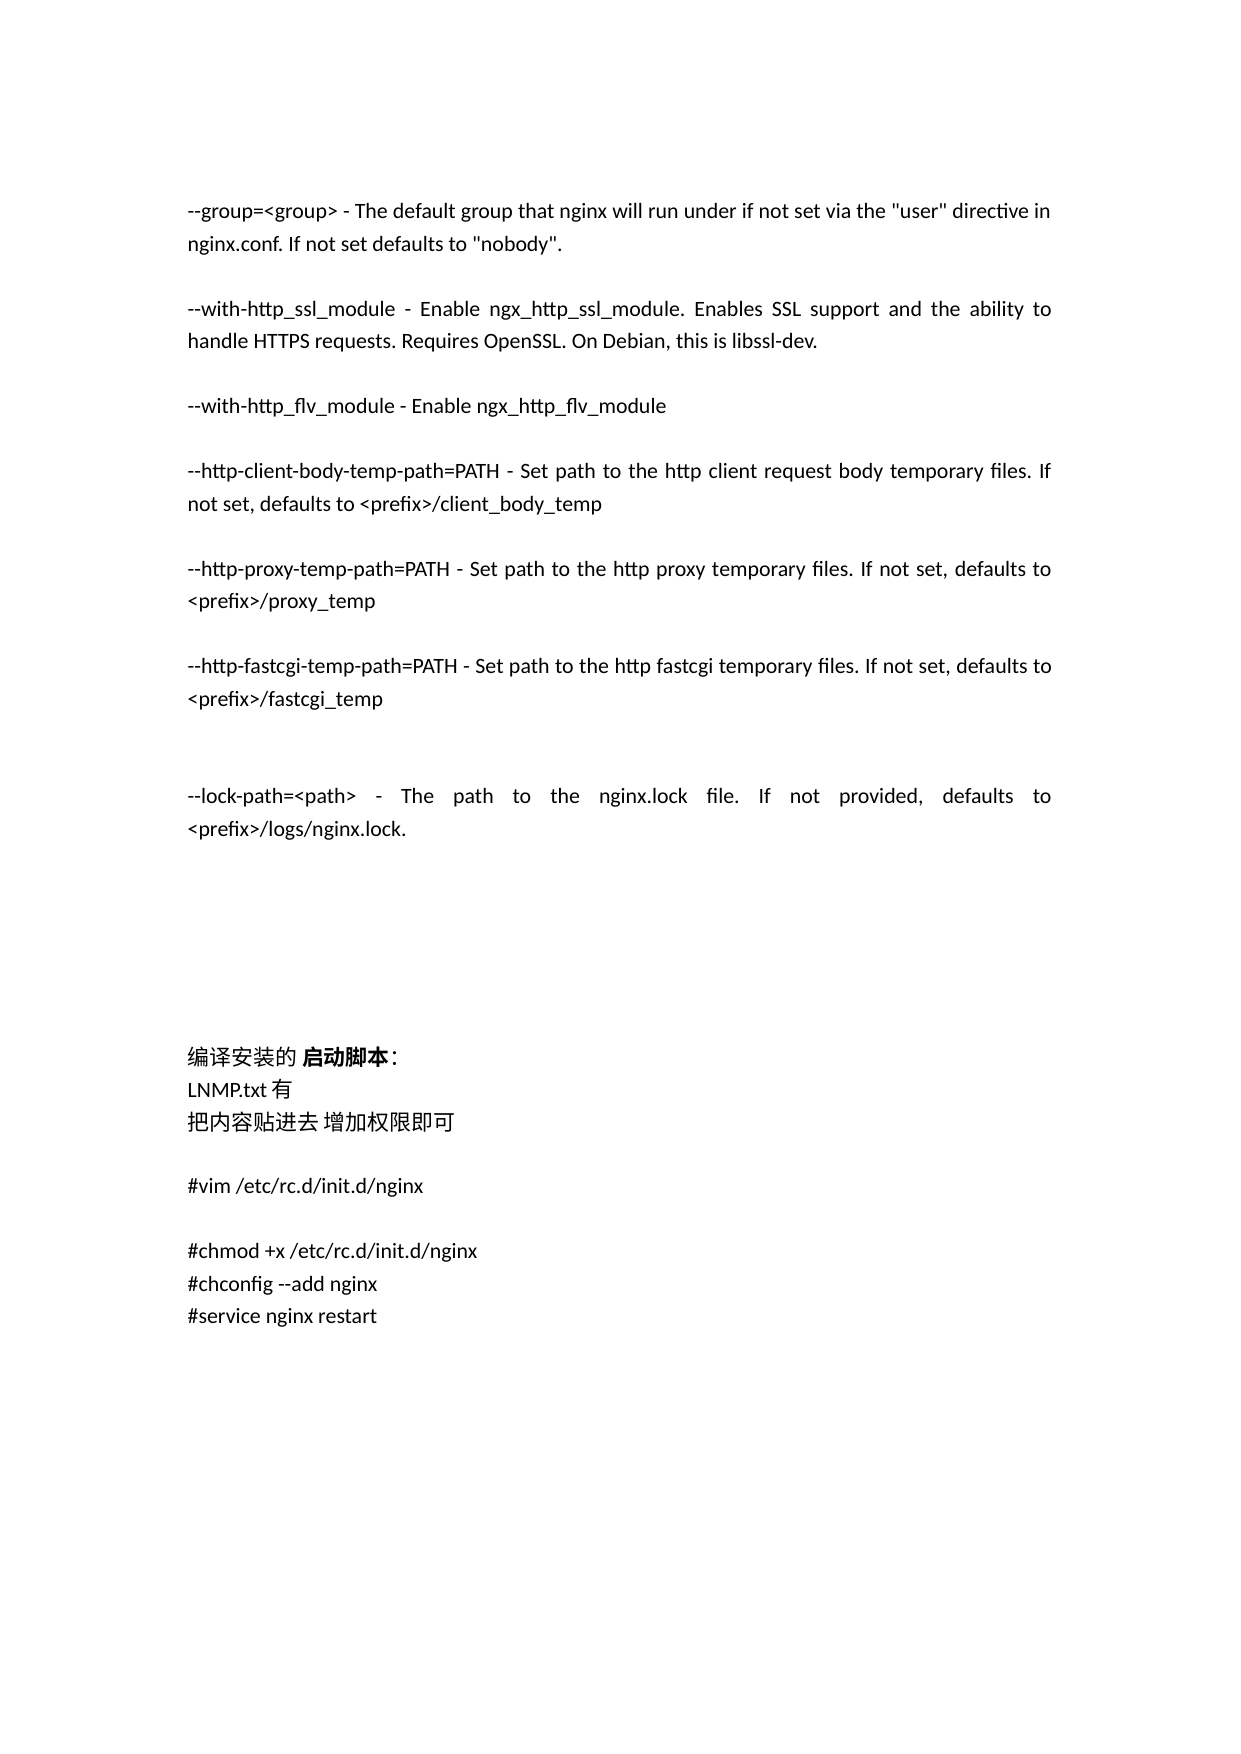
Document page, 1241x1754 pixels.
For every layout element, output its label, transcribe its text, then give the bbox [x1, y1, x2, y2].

text LNMP.txt有 [187, 1072, 1053, 1104]
text --with-http_ssl_module - Enable ngx_http_ssl_module. Enables SSL support and the ability to handle HTTPS requests. Requires OpenSSL. On Debian, this is libssl-dev. [187, 292, 1053, 357]
text #chconfig --add nginx [187, 1267, 1053, 1299]
text #chmod +x /etc/rc.d/init.d/nginx [187, 1234, 1053, 1267]
text --lock-path=<path> - The path to the nginx.lock file. If not provided, defaults to <prefix>/logs/nginx.lock. [187, 779, 1053, 844]
text --http-fastcgi-temp-path=PATH - Set path to the http fastcgi temporary files. If not set, defaults to <prefix>/fastcgi_temp [187, 649, 1053, 714]
text #vim /etc/rc.d/init.d/nginx [187, 1169, 1053, 1202]
text --group=<group> - The default group that nginx will run under if not set via the "user" directive in nginx.conf. If not set defaults to "nobody". [187, 194, 1053, 259]
text #service nginx restart [187, 1299, 1053, 1332]
text 把内容贴进去 增加权限即可 [187, 1104, 1053, 1137]
text --http-proxy-temp-path=PATH - Set path to the http proxy temporary files. If not set, defaults to <prefix>/proxy_temp [187, 552, 1053, 617]
text 编译安装的 启动脚本： [187, 1039, 1053, 1072]
text --with-http_flv_module - Enable ngx_http_flv_module [187, 389, 1053, 422]
text --http-client-body-temp-path=PATH - Set path to the http client request body temporary files. If not set, defaults to <prefix>/client_body_temp [187, 454, 1053, 519]
